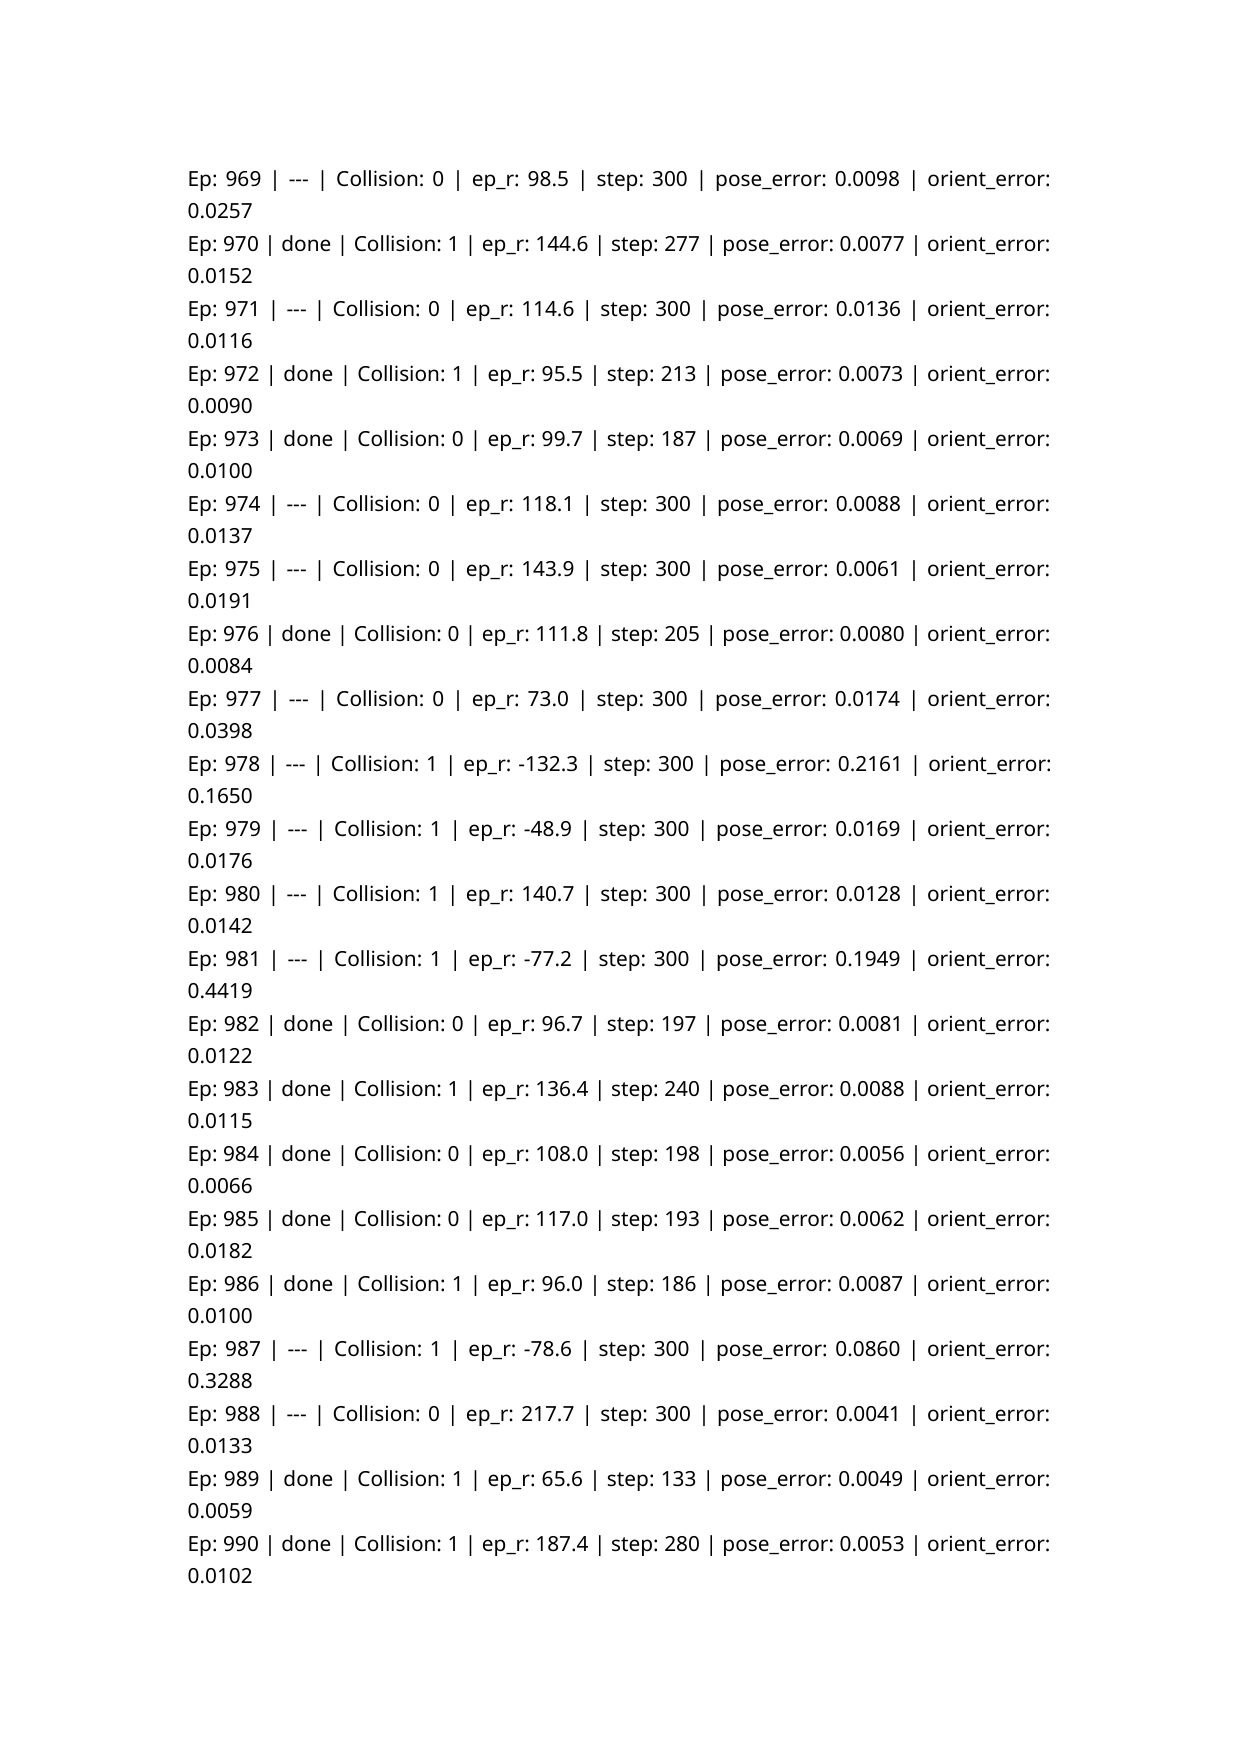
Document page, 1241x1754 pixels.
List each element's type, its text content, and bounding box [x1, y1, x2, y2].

text Ep: 983 | done | Collision: 1 | ep_r: 136.4 | step: 240 | pose_error: 0.0088 | orient_error: 0.0115 [187, 1072, 1053, 1137]
text Ep: 974 | --- | Collision: 0 | ep_r: 118.1 | step: 300 | pose_error: 0.0088 | orient_error: 0.0137 [187, 487, 1053, 552]
text Ep: 978 | --- | Collision: 1 | ep_r: -132.3 | step: 300 | pose_error: 0.2161 | orient_error: 0.1650 [187, 747, 1053, 812]
text Ep: 989 | done | Collision: 1 | ep_r: 65.6 | step: 133 | pose_error: 0.0049 | orient_error: 0.0059 [187, 1462, 1053, 1527]
text Ep: 977 | --- | Collision: 0 | ep_r: 73.0 | step: 300 | pose_error: 0.0174 | orient_error: 0.0398 [187, 682, 1053, 747]
text Ep: 984 | done | Collision: 0 | ep_r: 108.0 | step: 198 | pose_error: 0.0056 | orient_error: 0.0066 [187, 1137, 1053, 1202]
text Ep: 987 | --- | Collision: 1 | ep_r: -78.6 | step: 300 | pose_error: 0.0860 | orient_error: 0.3288 [187, 1332, 1053, 1397]
text Ep: 988 | --- | Collision: 0 | ep_r: 217.7 | step: 300 | pose_error: 0.0041 | orient_error: 0.0133 [187, 1397, 1053, 1462]
text Ep: 979 | --- | Collision: 1 | ep_r: -48.9 | step: 300 | pose_error: 0.0169 | orient_error: 0.0176 [187, 812, 1053, 877]
text Ep: 971 | --- | Collision: 0 | ep_r: 114.6 | step: 300 | pose_error: 0.0136 | orient_error: 0.0116 [187, 292, 1053, 357]
text Ep: 990 | done | Collision: 1 | ep_r: 187.4 | step: 280 | pose_error: 0.0053 | orient_error: 0.0102 [187, 1527, 1053, 1592]
text Ep: 969 | --- | Collision: 0 | ep_r: 98.5 | step: 300 | pose_error: 0.0098 | orient_error: 0.0257 [187, 162, 1053, 227]
text Ep: 976 | done | Collision: 0 | ep_r: 111.8 | step: 205 | pose_error: 0.0080 | orient_error: 0.0084 [187, 617, 1053, 682]
text Ep: 973 | done | Collision: 0 | ep_r: 99.7 | step: 187 | pose_error: 0.0069 | orient_error: 0.0100 [187, 422, 1053, 487]
text Ep: 985 | done | Collision: 0 | ep_r: 117.0 | step: 193 | pose_error: 0.0062 | orient_error: 0.0182 [187, 1202, 1053, 1267]
text Ep: 970 | done | Collision: 1 | ep_r: 144.6 | step: 277 | pose_error: 0.0077 | orient_error: 0.0152 [187, 227, 1053, 292]
text Ep: 981 | --- | Collision: 1 | ep_r: -77.2 | step: 300 | pose_error: 0.1949 | orient_error: 0.4419 [187, 942, 1053, 1007]
text Ep: 980 | --- | Collision: 1 | ep_r: 140.7 | step: 300 | pose_error: 0.0128 | orient_error: 0.0142 [187, 877, 1053, 942]
text Ep: 972 | done | Collision: 1 | ep_r: 95.5 | step: 213 | pose_error: 0.0073 | orient_error: 0.0090 [187, 357, 1053, 422]
text Ep: 986 | done | Collision: 1 | ep_r: 96.0 | step: 186 | pose_error: 0.0087 | orient_error: 0.0100 [187, 1267, 1053, 1332]
text Ep: 982 | done | Collision: 0 | ep_r: 96.7 | step: 197 | pose_error: 0.0081 | orient_error: 0.0122 [187, 1007, 1053, 1072]
text Ep: 975 | --- | Collision: 0 | ep_r: 143.9 | step: 300 | pose_error: 0.0061 | orient_error: 0.0191 [187, 552, 1053, 617]
